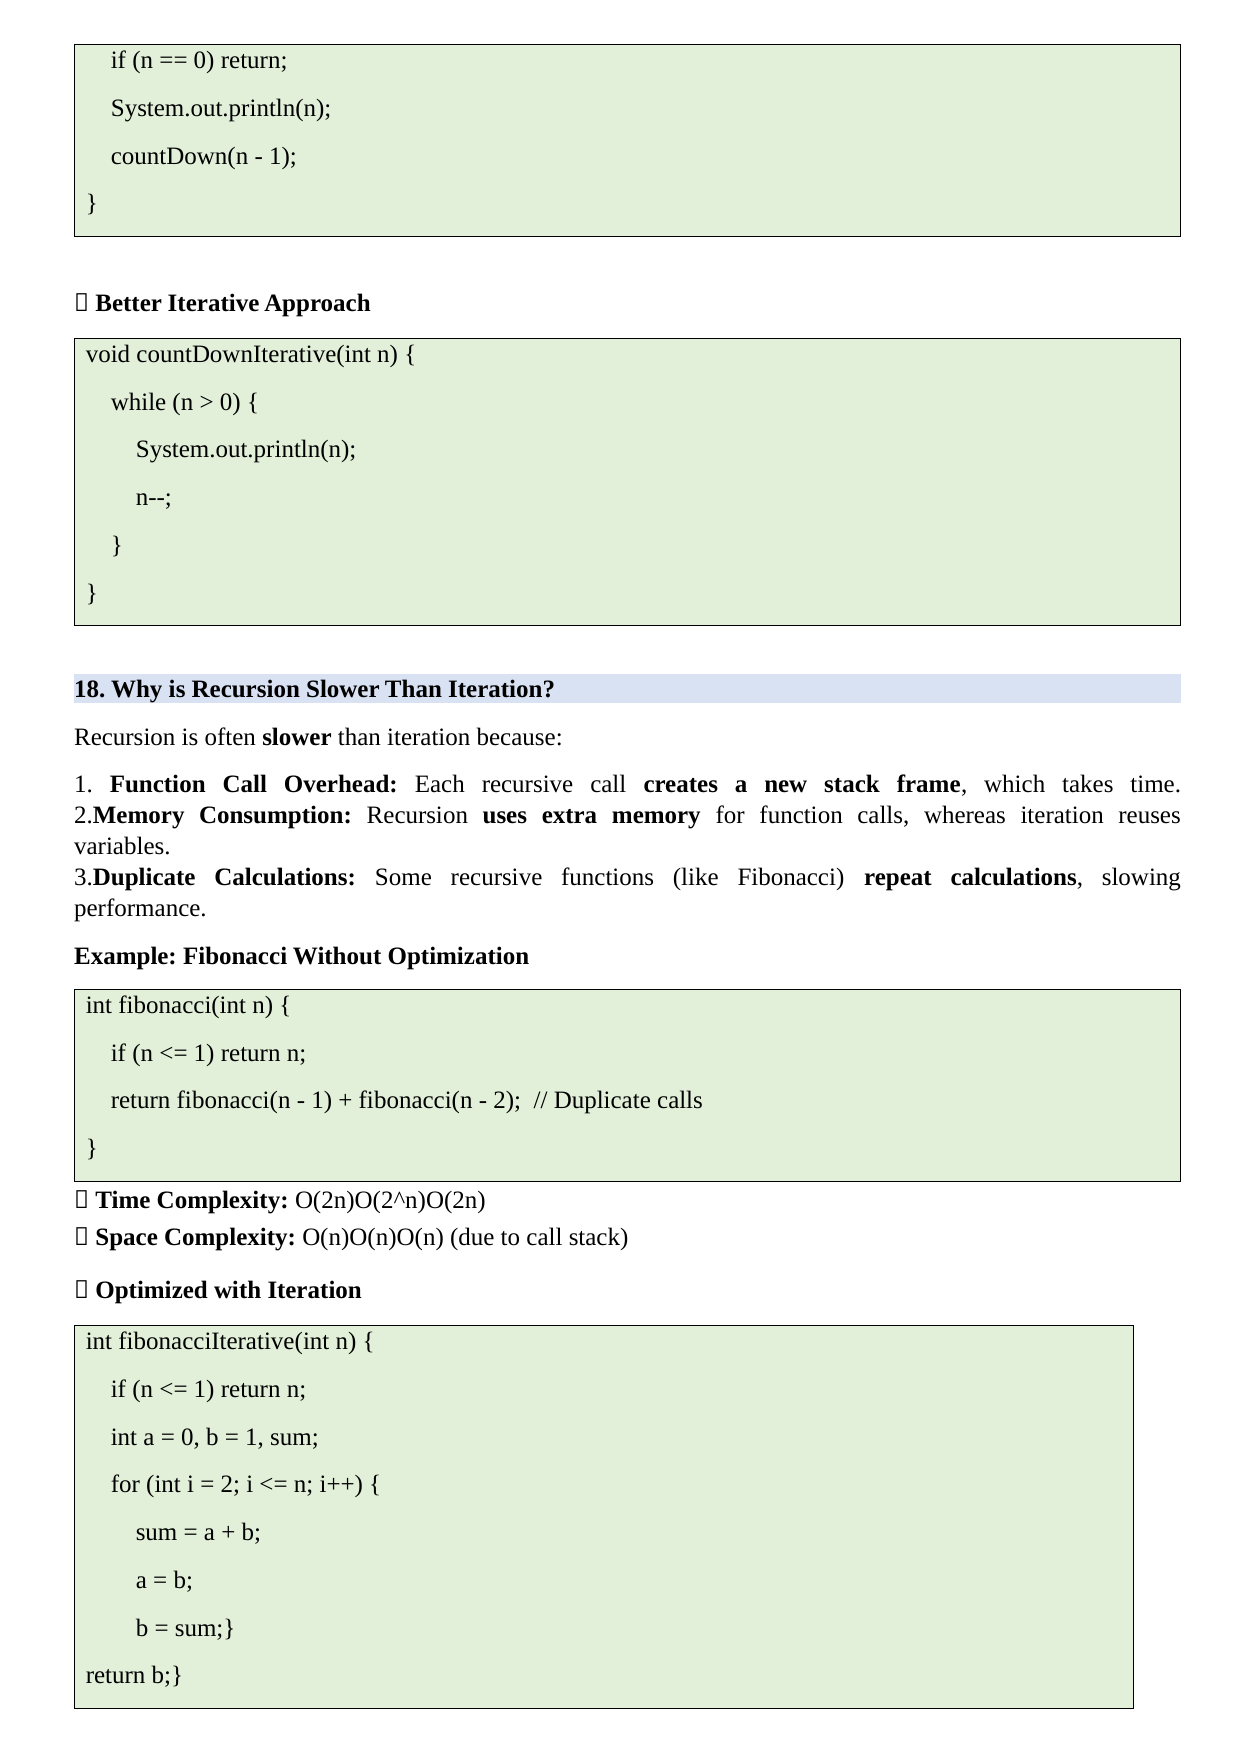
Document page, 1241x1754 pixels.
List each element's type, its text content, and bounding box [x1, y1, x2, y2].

text ✅ Optimized with Iteration [74, 1272, 1181, 1306]
text ✅ Better Iterative Approach [74, 285, 1181, 319]
text 1️. Function Call Overhead: Each recursive call creates a new stack frame, which takes time. 2️.Memory Consumption: Recursion uses extra memory for function calls, whereas iteration reuses variables. 3️.Duplicate Calculations: Some recursive functions (like Fibonacci) repeat calculations, slowing performance. [74, 769, 1181, 922]
table_header int fibonacci(int n) { if (n <= 1) return n; return fibonacci(n - 1) + fibonacci(n - 2); // Duplicate calls } [75, 990, 1180, 1181]
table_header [75, 45, 1180, 236]
text 18. Why is Recursion Slower Than Iteration? [74, 674, 1181, 703]
table_header int fibonacciIterative(int n) { if (n <= 1) return n; int a = 0, b = 1, sum; for (int i = 2; i <= n; i++) { sum = a + b; a = b; b = sum;} return b;} [75, 1326, 1133, 1708]
text Recursion is often slower than iteration because: [74, 722, 1181, 750]
text 🔹 Time Complexity: O(2n)O(2^n)O(2n) 🔹 Space Complexity: O(n)O(n)O(n) (due to call stack) [74, 1182, 1181, 1252]
table_header void countDownIterative(int n) { while (n > 0) { System.out.println(n); n--; } } [75, 339, 1180, 625]
text Example: Fibonacci Without Optimization [74, 941, 1181, 970]
